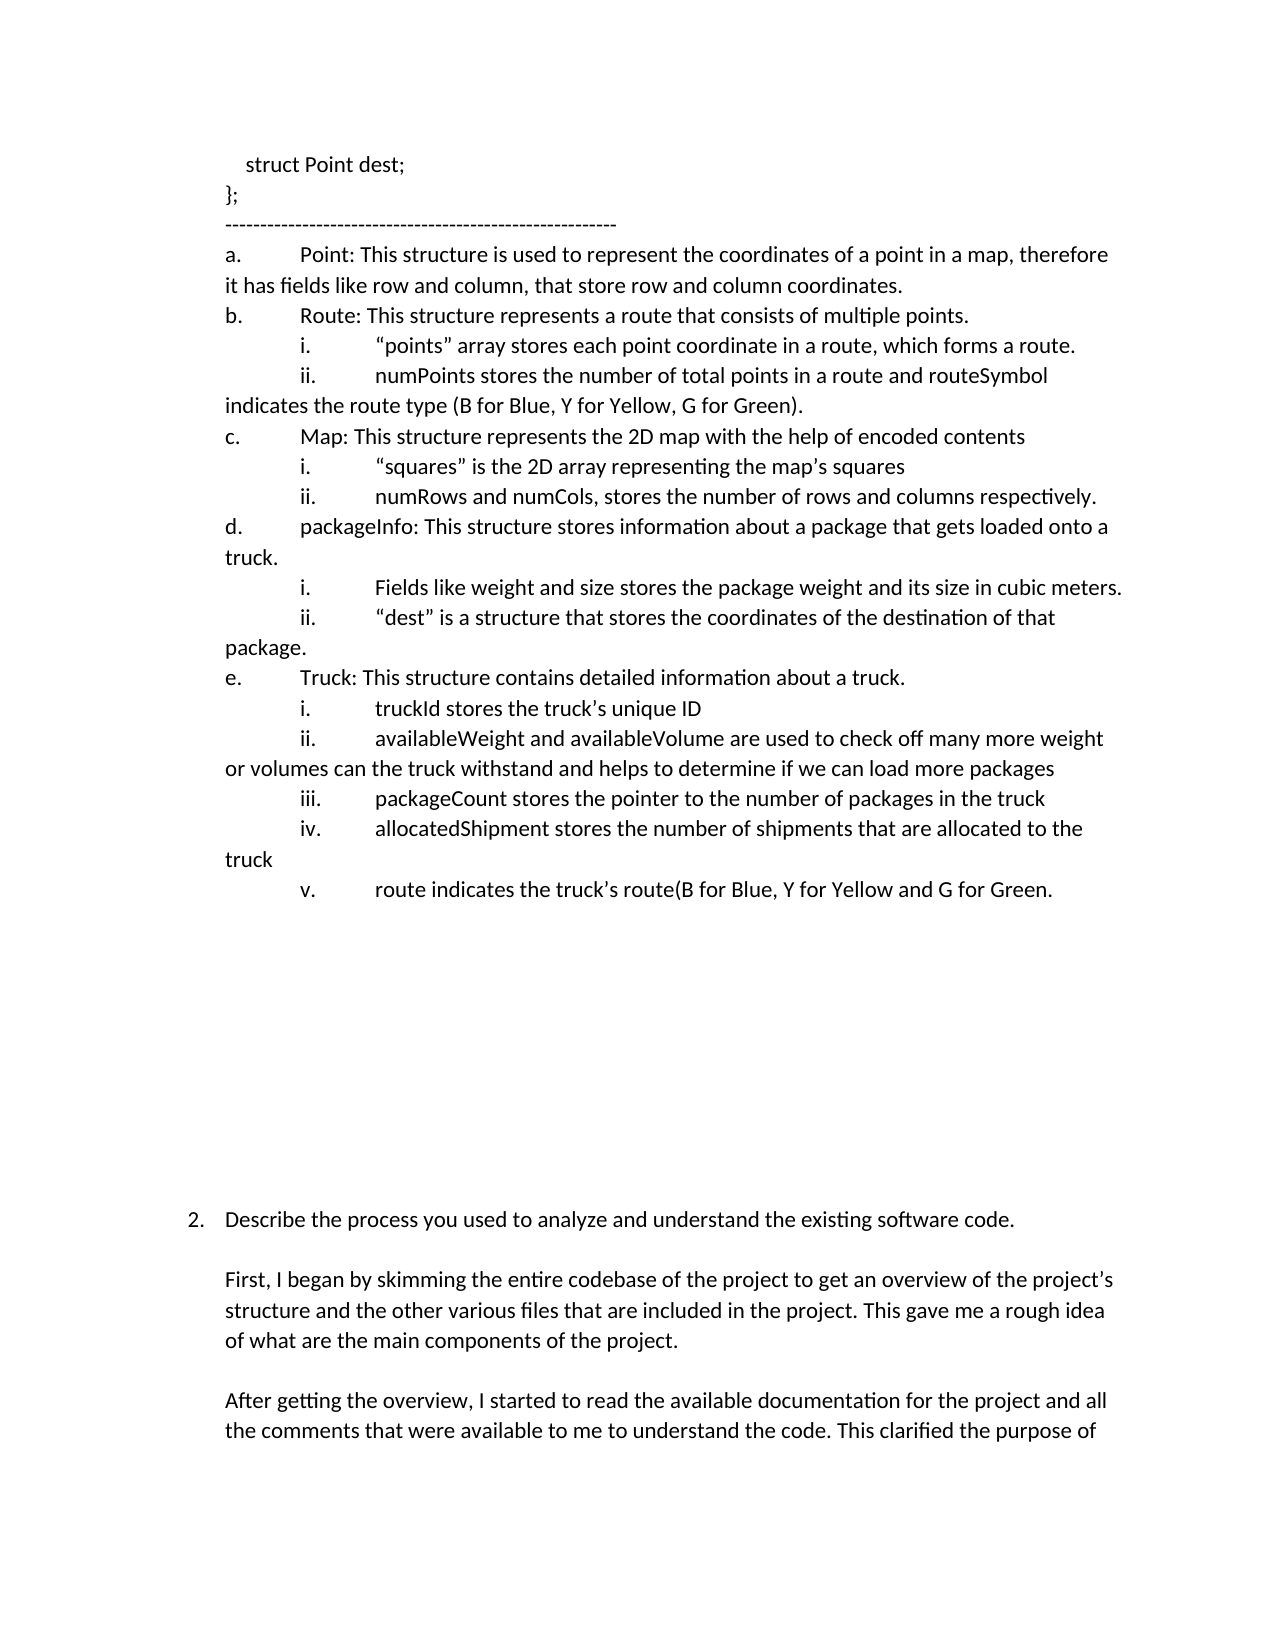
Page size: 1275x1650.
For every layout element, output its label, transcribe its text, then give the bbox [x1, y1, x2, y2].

list b. Route: This structure represents a route that consists of multiple points. [225, 301, 1125, 329]
list iii. packageCount stores the pointer to the number of packages in the truck [225, 784, 1125, 812]
list v. route indicates the truck’s route(B for Blue, Y for Yellow and G for Green. [225, 875, 1125, 903]
list a. Point: This structure is used to represent the coordinates of a point in a map, therefore it has fields like row and column, that store row and column coordinates. [225, 241, 1125, 299]
list -------------------------------------------------------- [225, 210, 1125, 238]
list e. Truck: This structure contains detailed information about a truck. [225, 663, 1125, 692]
list ii. numRows and numCols, stores the number of rows and columns respectively. [225, 482, 1125, 510]
list ii. availableWeight and availableVolume are used to check off many more weight or volumes can the truck withstand and helps to determine if we can load more packages [225, 724, 1125, 782]
list Describe the process you used to analyze and understand the existing software code. [187, 1205, 1125, 1263]
list c. Map: This structure represents the 2D map with the help of encoded contents [225, 422, 1125, 450]
list struct Point dest; [225, 150, 1125, 178]
list }; [225, 180, 1125, 208]
list First, I began by skimming the entire codebase of the project to get an overview of the project’s structure and the other various files that are included in the project. This gave me a rough idea of what are the main components of the project. [225, 1266, 1125, 1354]
list i. truckId stores the truck’s unique ID [225, 694, 1125, 722]
list ii. numPoints stores the number of total points in a route and routeSymbol indicates the route type (B for Blue, Y for Yellow, G for Green). [225, 361, 1125, 420]
list i. “points” array stores each point coordinate in a route, which forms a route. [225, 331, 1125, 359]
list ii. “dest” is a structure that stores the coordinates of the destination of that package. [225, 603, 1125, 661]
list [225, 1386, 1125, 1444]
list i. Fields like weight and size stores the package weight and its size in cubic meters. [225, 573, 1125, 601]
list i. “squares” is the 2D array representing the map’s squares [225, 452, 1125, 480]
list d. packageInfo: This structure stores information about a package that gets loaded onto a truck. [225, 512, 1125, 571]
list iv. allocatedShipment stores the number of shipments that are allocated to the truck [225, 814, 1125, 873]
